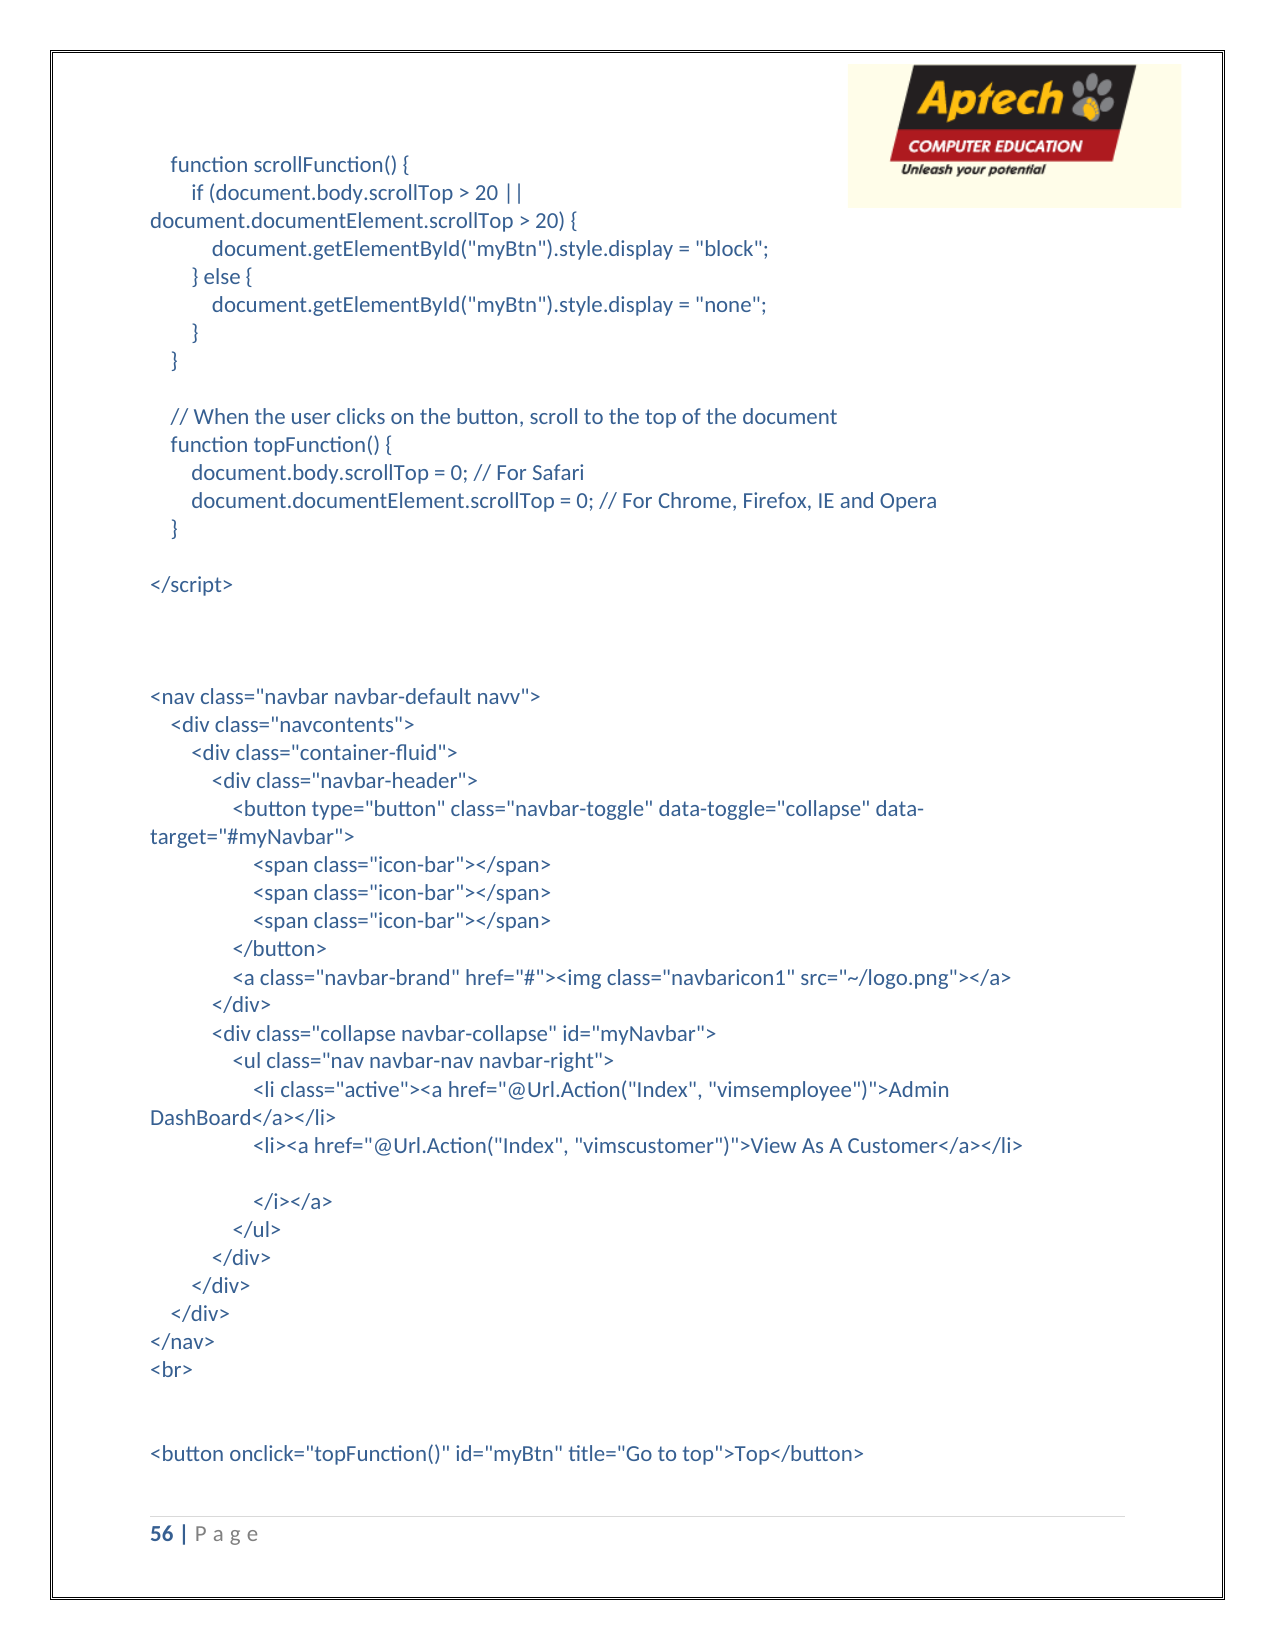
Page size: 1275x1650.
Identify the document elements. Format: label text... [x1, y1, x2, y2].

text function topFunction() { [150, 430, 1125, 458]
text </ul> [150, 1215, 1125, 1243]
text <br> [150, 1355, 1125, 1383]
text <nav class="navbar navbar-default navv"> [150, 682, 1125, 710]
text </div> [150, 1271, 1125, 1299]
text document.getElementById("myBtn").style.display = "none"; [150, 290, 1125, 318]
text <div class="container-fluid"> [150, 738, 1125, 766]
text } [150, 346, 1125, 374]
text <div class="navcontents"> [150, 710, 1125, 738]
text document.getElementById("myBtn").style.display = "block"; [150, 234, 1125, 262]
text </nav> [150, 1327, 1125, 1355]
text <div class="navbar-header"> [150, 766, 1125, 794]
text } [150, 318, 1125, 346]
text <button onclick="topFunction()" id="myBtn" title="Go to top">Top</button> [150, 1439, 1125, 1467]
text // When the user clicks on the button, scroll to the top of the document [150, 402, 1125, 430]
text <li><a href="@Url.Action("Index", "vimscustomer")">View As A Customer</a></li> [150, 1131, 1125, 1159]
text </div> [150, 991, 1125, 1019]
text </script> [150, 570, 1125, 598]
text <a class="navbar-brand" href="#"><img class="navbaricon1" src="~/logo.png"></a> [150, 963, 1125, 991]
picture [847, 64, 1182, 208]
text <div class="collapse navbar-collapse" id="myNavbar"> [150, 1019, 1125, 1047]
text } [150, 514, 1125, 542]
text <ul class="nav navbar-nav navbar-right"> [150, 1047, 1125, 1075]
text <span class="icon-bar"></span> [150, 907, 1125, 934]
text </div> [150, 1299, 1125, 1327]
text </div> [150, 1243, 1125, 1271]
text if (document.body.scrollTop > 20 || document.documentElement.scrollTop > 20) { [150, 178, 1125, 234]
text <button type="button" class="navbar-toggle" data-toggle="collapse" data-target="#myNavbar"> [150, 794, 1125, 851]
text </button> [150, 934, 1125, 963]
text </i></a> [150, 1187, 1125, 1215]
text <li class="active"><a href="@Url.Action("Index", "vimsemployee")">Admin DashBoard</a></li> [150, 1075, 1125, 1131]
text function scrollFunction() { [150, 150, 1125, 178]
text <span class="icon-bar"></span> [150, 878, 1125, 907]
text document.documentElement.scrollTop = 0; // For Chrome, Firefox, IE and Opera [150, 486, 1125, 514]
text <span class="icon-bar"></span> [150, 851, 1125, 878]
text document.body.scrollTop = 0; // For Safari [150, 458, 1125, 486]
text } else { [150, 262, 1125, 290]
